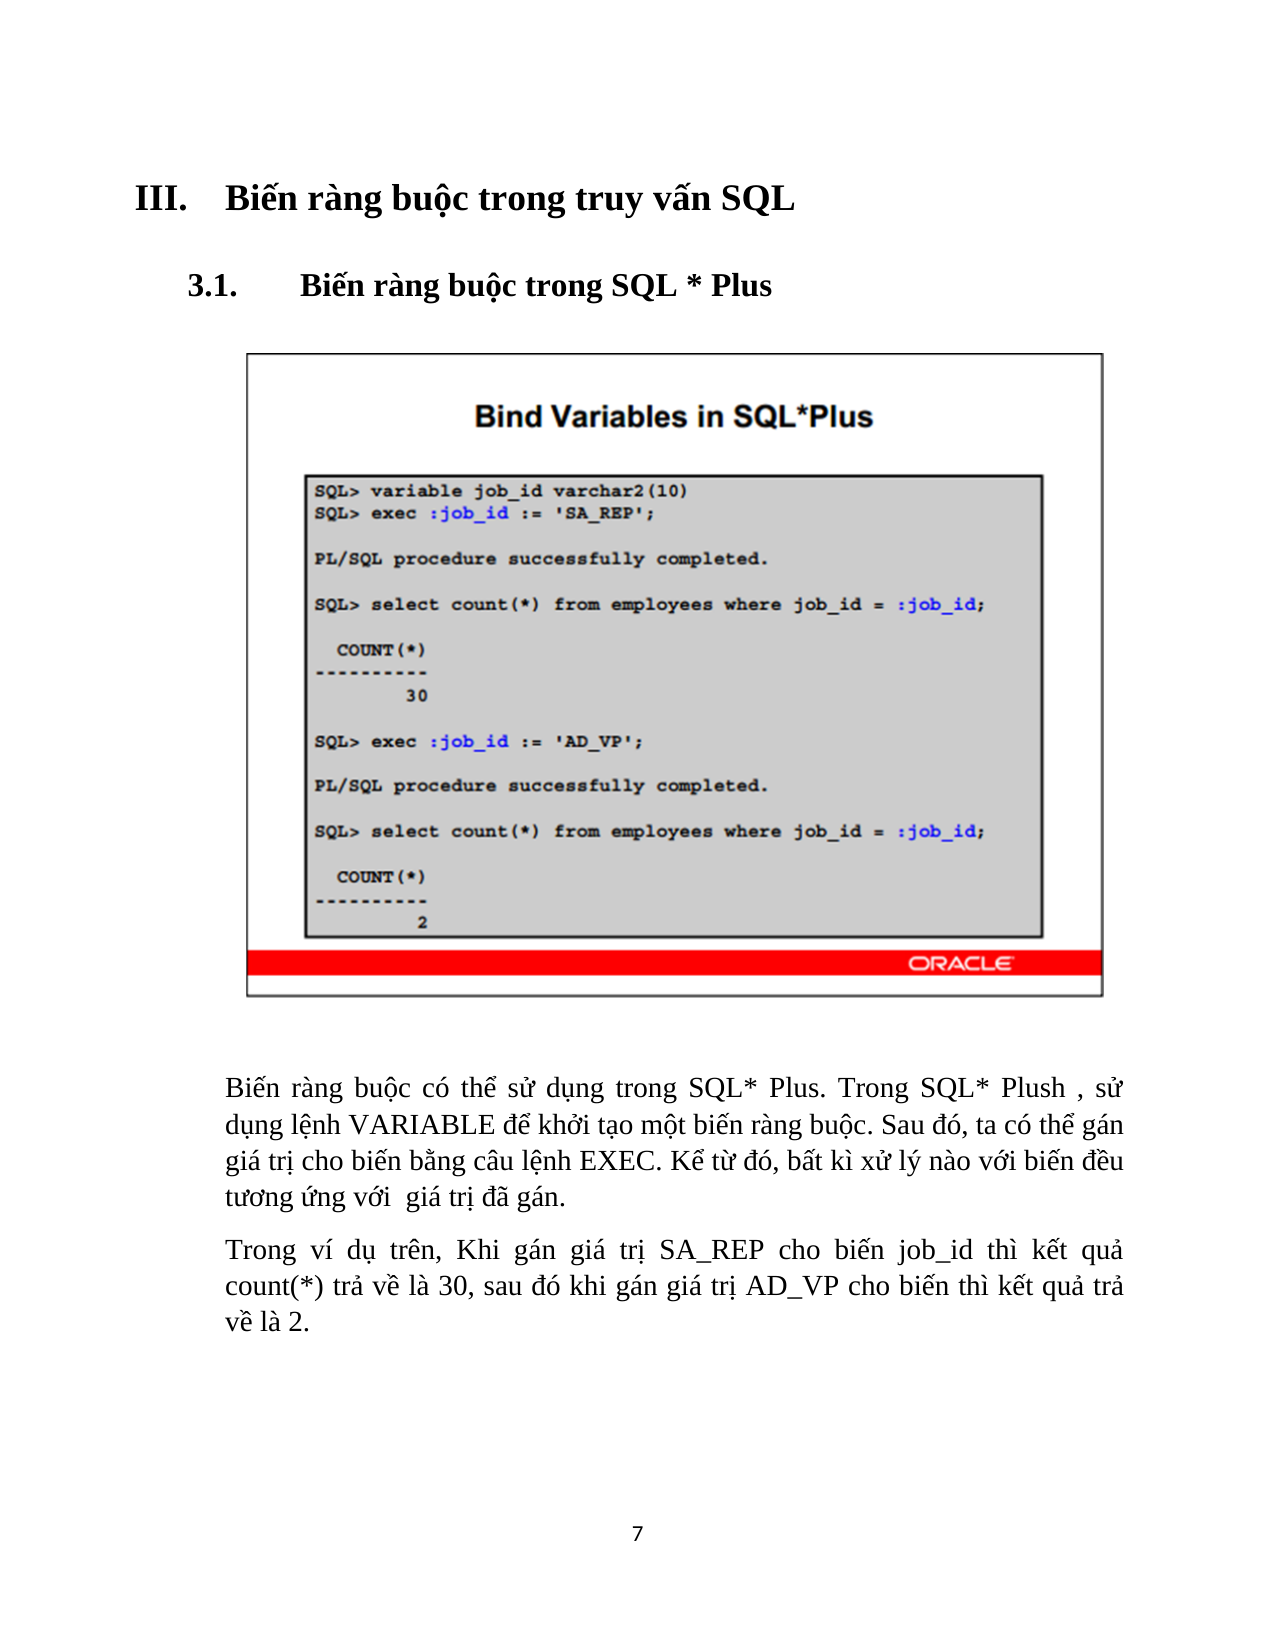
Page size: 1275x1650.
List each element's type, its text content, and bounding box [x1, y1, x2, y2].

text Trong ví dụ trên, Khi gán giá trị SA_REP cho biến job_id thì kết quả count(*) trả về là 30, sau đó khi gán giá trị AD_VP cho biến thì kết quả trả về là 2. [225, 1232, 1125, 1338]
subtitle Biến ràng buộc trong truy vấn SQL [187, 175, 1125, 218]
text Biến ràng buộc có thể sử dụng trong SQL* Plus. Trong SQL* Plush , sử dụng lệnh VARIABLE để khởi tạo một biến ràng buộc. Sau đó, ta có thể gán giá trị cho biến bằng câu lệnh EXEC. Kể từ đó, bất kì xử lý nào với biến đều tương ứng với giá trị đã gán. [225, 1071, 1125, 1213]
picture [246, 353, 1104, 999]
subtitle Biến ràng buộc trong SQL * Plus [187, 265, 1125, 304]
